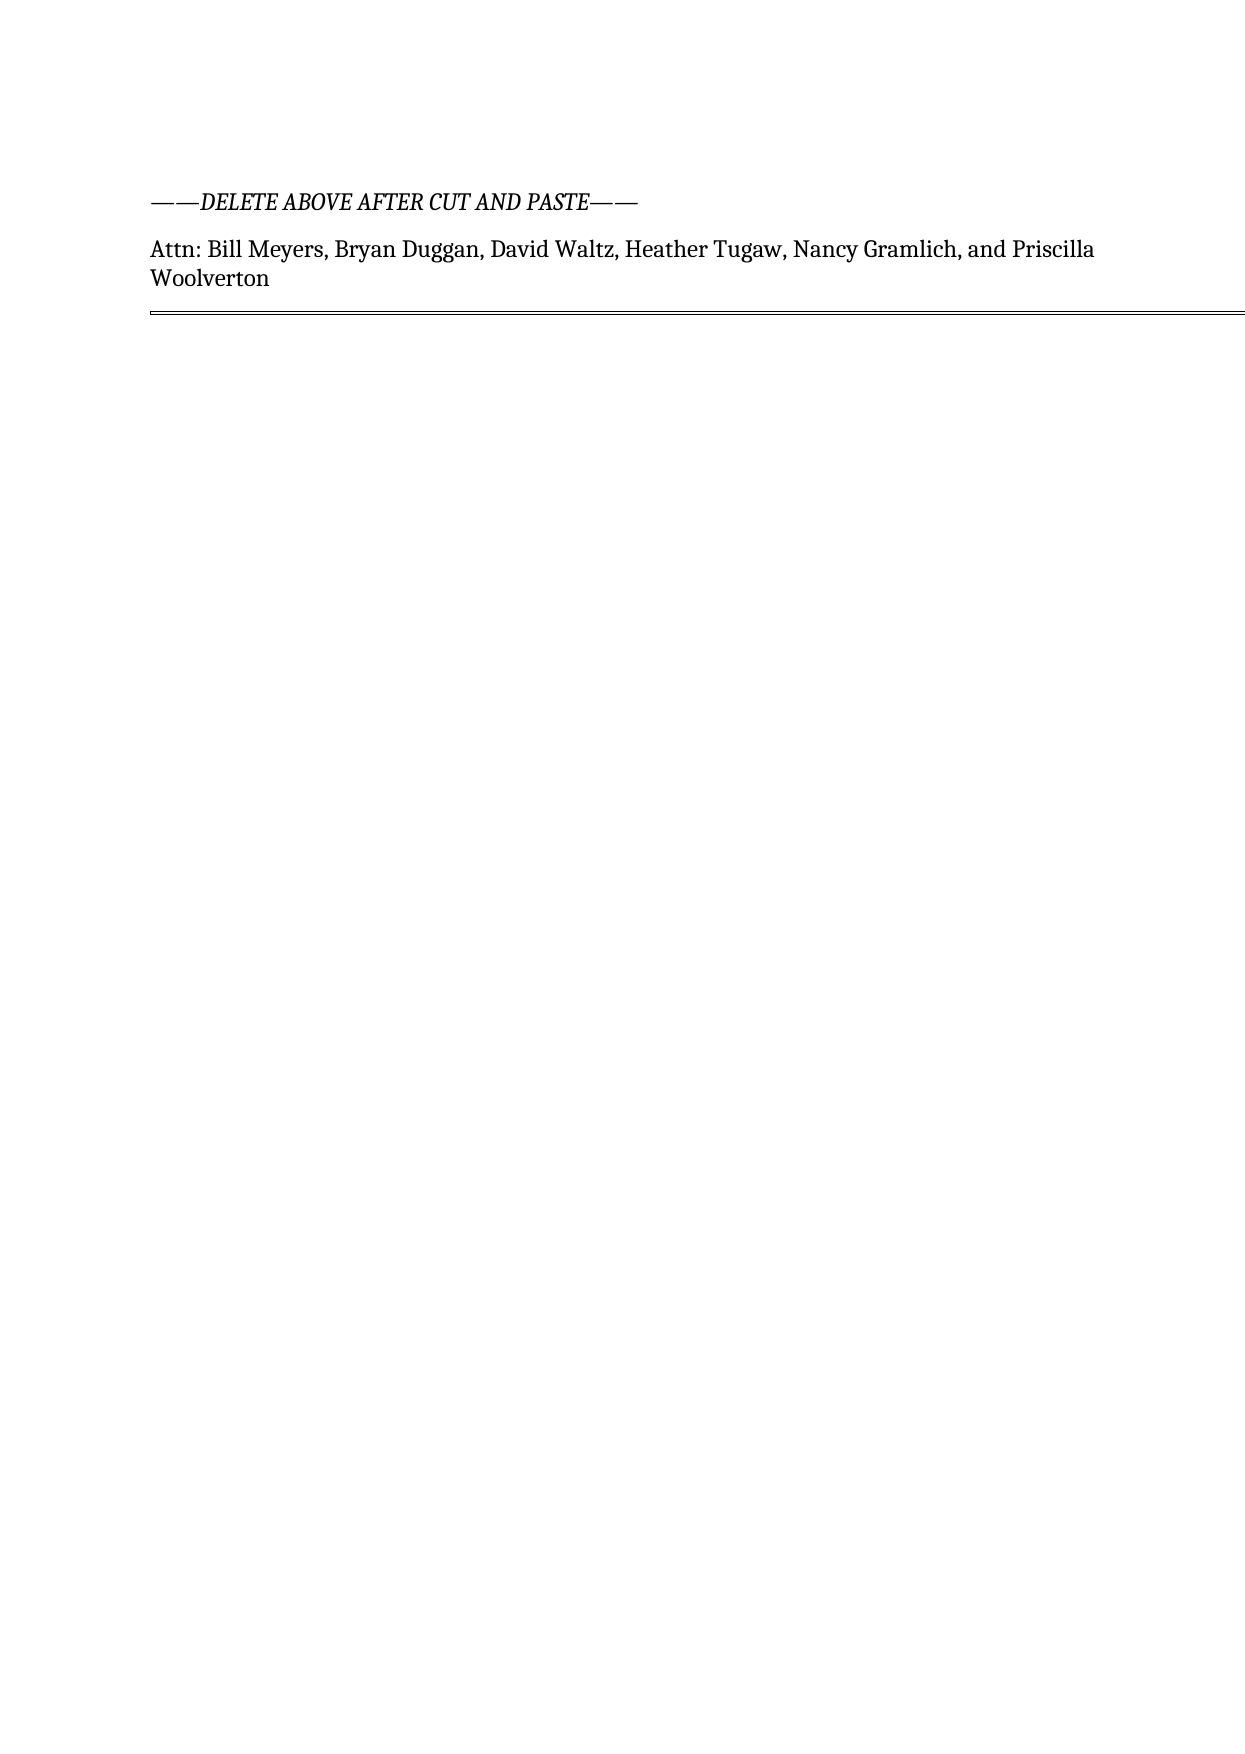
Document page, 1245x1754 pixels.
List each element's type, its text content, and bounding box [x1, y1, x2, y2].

text Attn: Bill Meyers, Bryan Duggan, David Waltz, Heather Tugaw, Nancy Gramlich, and Priscilla Woolverton [150, 235, 1170, 292]
text ——DELETE ABOVE AFTER CUT AND PASTE—— [150, 187, 1170, 216]
